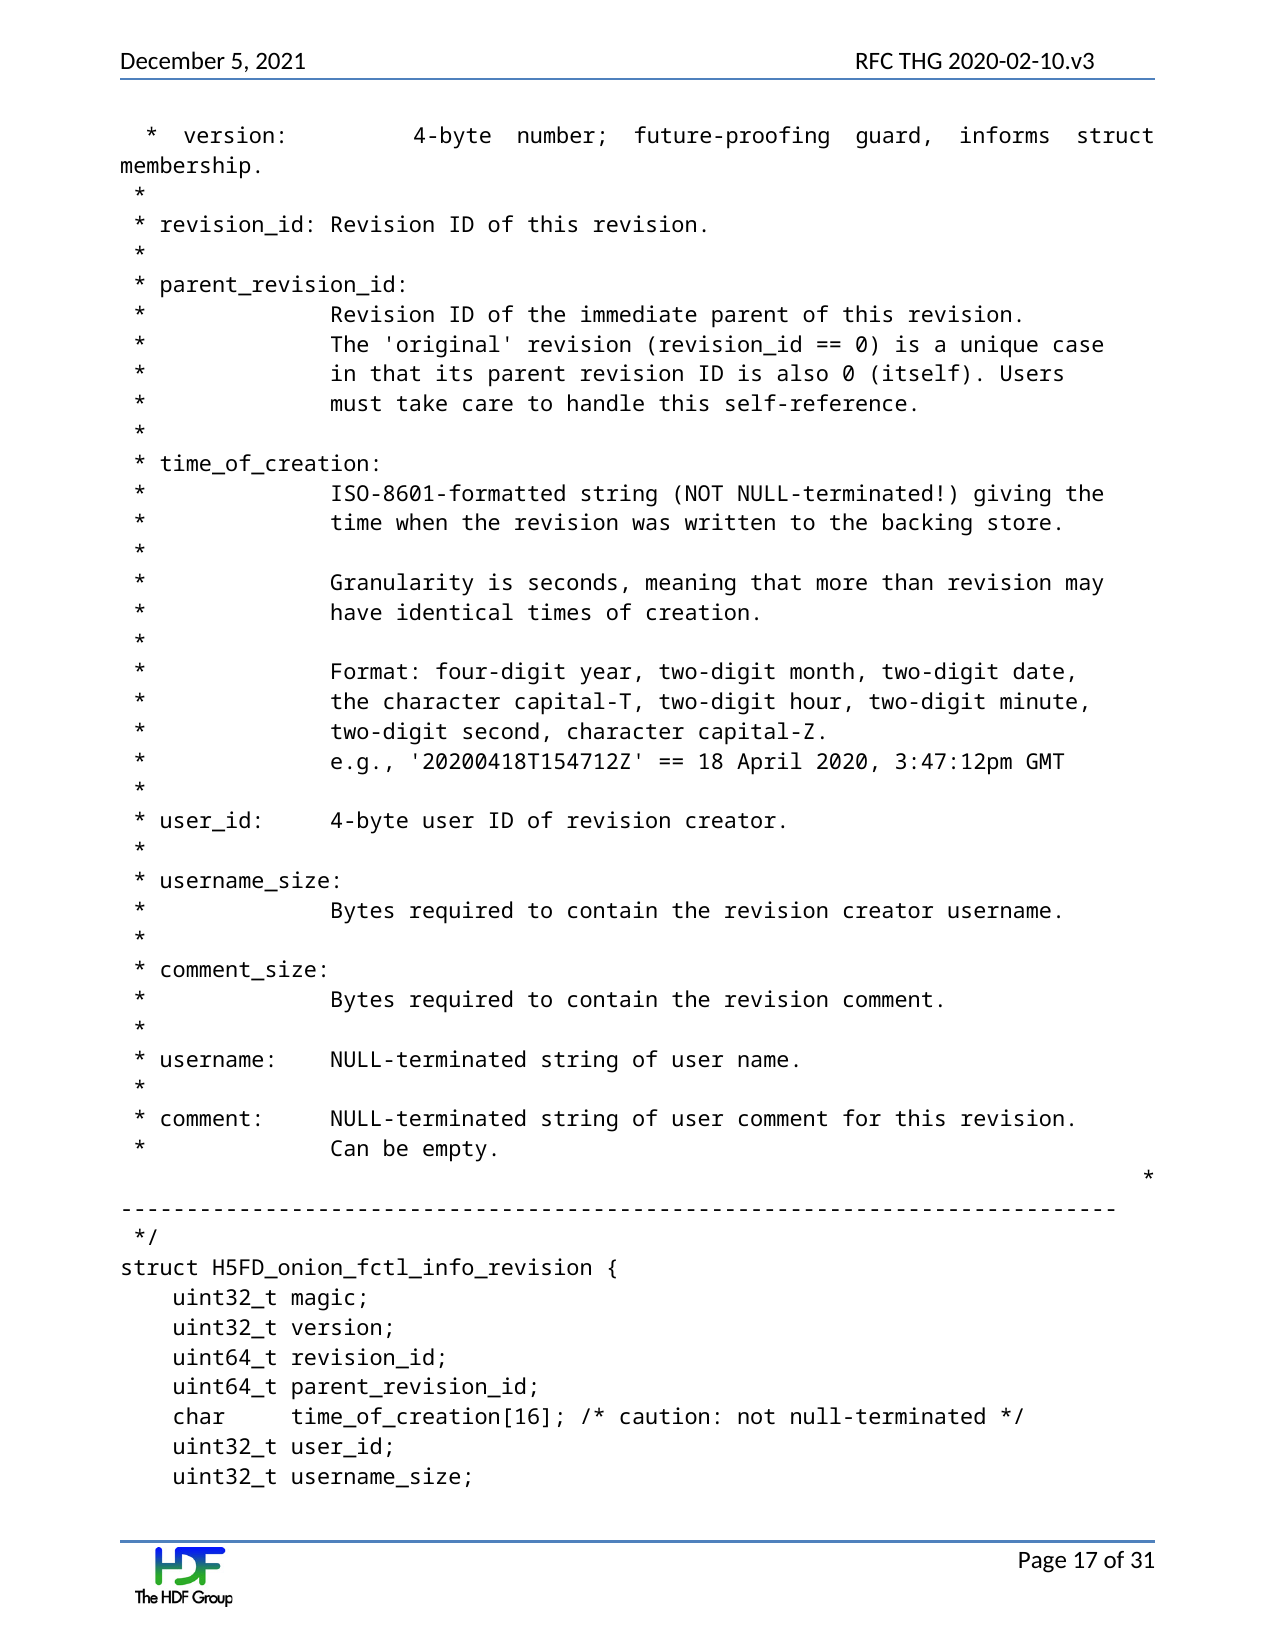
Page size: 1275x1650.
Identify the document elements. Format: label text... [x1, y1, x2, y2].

text * The 'original' revision (revision_id == 0) is a unique case [120, 328, 1155, 358]
text */ [120, 1222, 1155, 1252]
text * have identical times of creation. [120, 597, 1155, 626]
text uint32_t version; [120, 1312, 1155, 1341]
text * must take care to handle this self-reference. [120, 388, 1155, 418]
picture [135, 1547, 233, 1607]
text * Granularity is seconds, meaning that more than revision may [120, 567, 1155, 597]
text * [120, 1014, 1155, 1043]
text * [120, 239, 1155, 269]
text * the character capital-T, two-digit hour, two-digit minute, [120, 686, 1155, 716]
text * e.g., '20200418T154712Z' == 18 April 2020, 3:47:12pm GMT [120, 746, 1155, 775]
text * comment_size: [120, 954, 1155, 984]
text * [120, 775, 1155, 805]
text * [120, 626, 1155, 656]
text * [120, 835, 1155, 865]
text * in that its parent revision ID is also 0 (itself). Users [120, 358, 1155, 388]
text * Bytes required to contain the revision comment. [120, 984, 1155, 1014]
text uint32_t magic; [120, 1282, 1155, 1312]
text * [120, 924, 1155, 954]
text struct H5FD_onion_fctl_info_revision { [120, 1252, 1155, 1282]
text char time_of_creation[16]; /* caution: not null-terminated */ [120, 1401, 1155, 1431]
text uint32_t username_size; [120, 1461, 1155, 1490]
text * version: 4-byte number; future-proofing guard, informs struct membership. [120, 120, 1155, 179]
text * Bytes required to contain the revision creator username. [120, 894, 1155, 924]
text * time_of_creation: [120, 448, 1155, 477]
text * Can be empty. [120, 1133, 1155, 1163]
text * [120, 418, 1155, 448]
text * ---------------------------------------------------------------------------- [120, 1163, 1155, 1222]
text * revision_id: Revision ID of this revision. [120, 209, 1155, 239]
text * username: NULL-terminated string of user name. [120, 1043, 1155, 1073]
text * time when the revision was written to the backing store. [120, 507, 1155, 537]
text * Format: four-digit year, two-digit month, two-digit date, [120, 656, 1155, 686]
text * two-digit second, character capital-Z. [120, 716, 1155, 746]
text * user_id: 4-byte user ID of revision creator. [120, 805, 1155, 835]
text * ISO-8601-formatted string (NOT NULL-terminated!) giving the [120, 477, 1155, 507]
text * username_size: [120, 865, 1155, 894]
text uint64_t parent_revision_id; [120, 1371, 1155, 1401]
text * parent_revision_id: [120, 269, 1155, 299]
text uint64_t revision_id; [120, 1341, 1155, 1371]
text * [120, 537, 1155, 567]
text * Revision ID of the immediate parent of this revision. [120, 299, 1155, 328]
text uint32_t user_id; [120, 1431, 1155, 1461]
text * [120, 179, 1155, 209]
text * comment: NULL-terminated string of user comment for this revision. [120, 1103, 1155, 1133]
text * [120, 1073, 1155, 1103]
